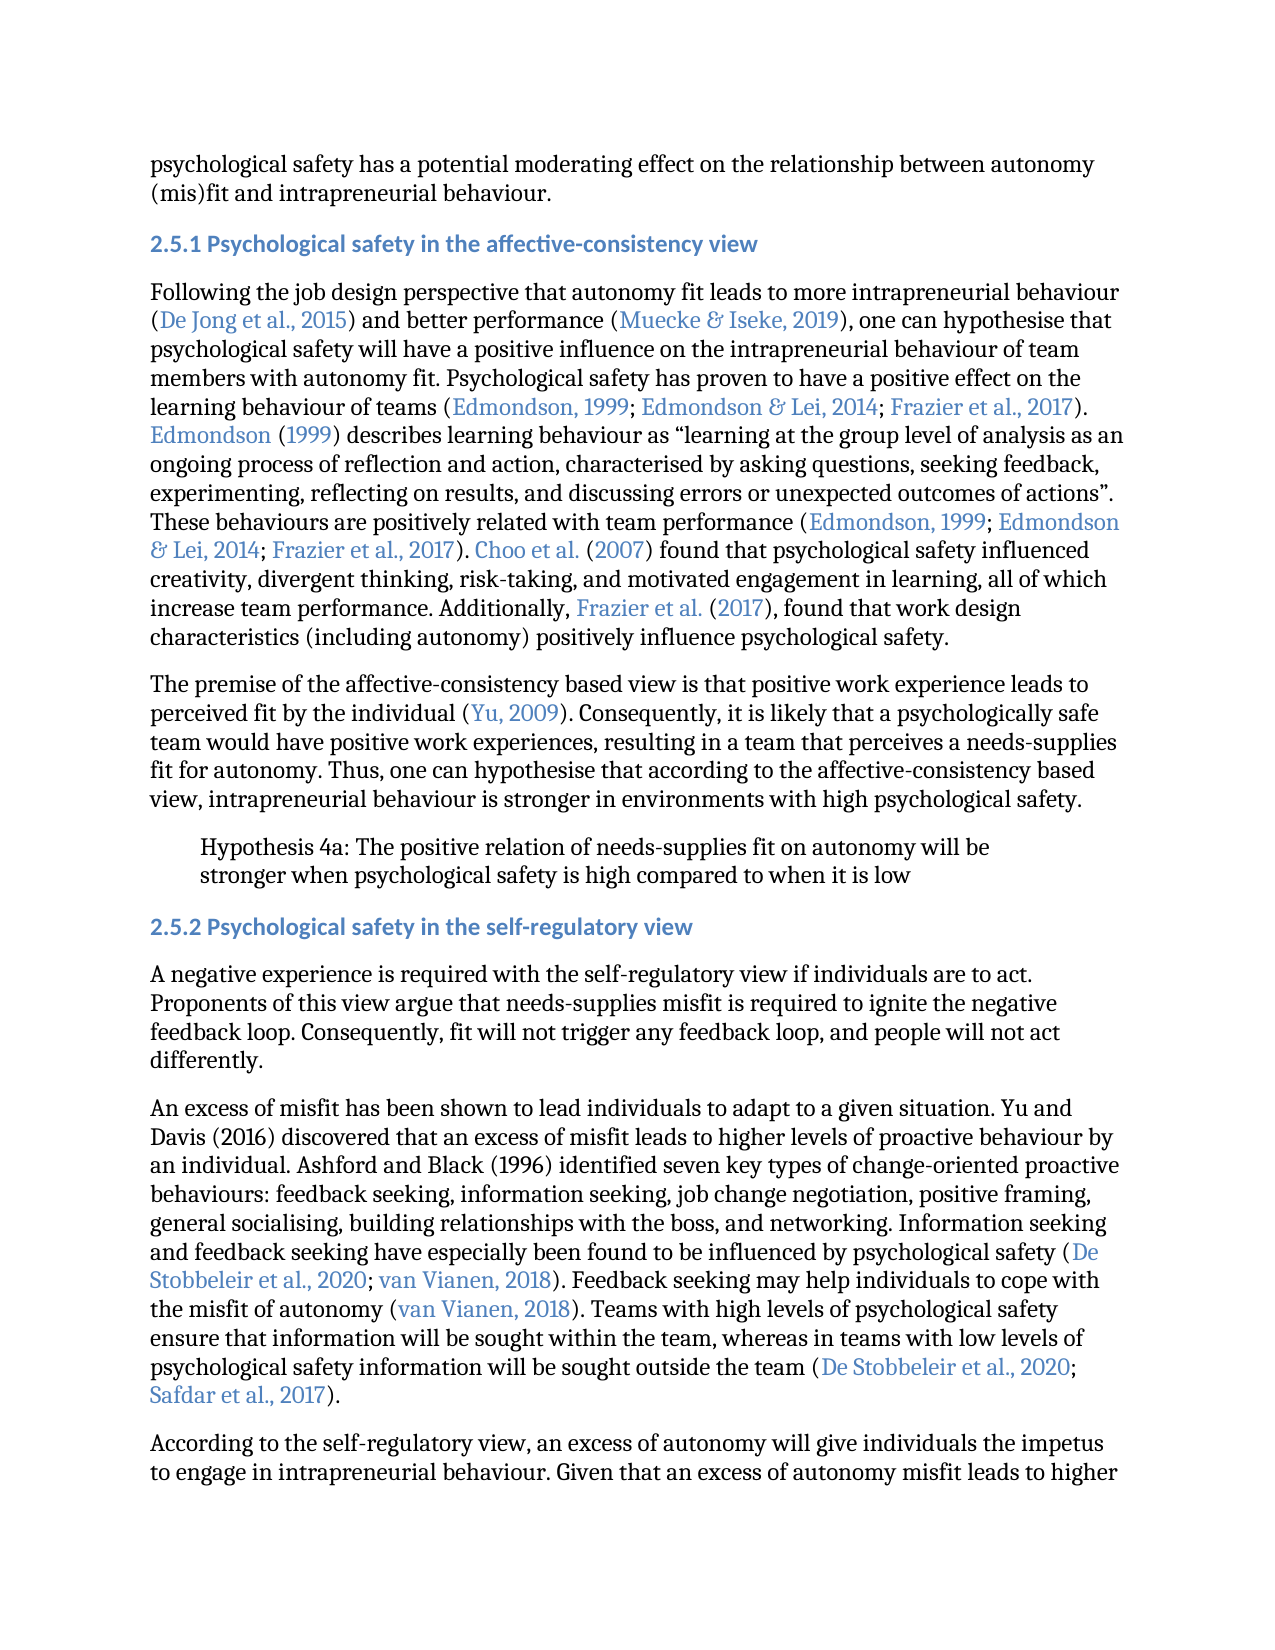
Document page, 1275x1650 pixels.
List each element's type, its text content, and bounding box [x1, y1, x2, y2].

subtitle 2.5.1 Psychological safety in the affective-consistency view [150, 228, 1125, 259]
text An excess of misfit has been shown to lead individuals to adapt to a given situation. Yu and Davis (2016) discovered that an excess of misfit leads to higher levels of proactive behaviour by an individual. Ashford and Black (1996) identified seven key types of change-oriented proactive behaviours: feedback seeking, information seeking, job change negotiation, positive framing, general socialising, building relationships with the boss, and networking. Information seeking and feedback seeking have especially been found to be influenced by psychological safety (De Stobbeleir et al., 2020; van Vianen, 2018). Feedback seeking may help individuals to cope with the misfit of autonomy (van Vianen, 2018). Teams with high levels of psychological safety ensure that information will be sought within the team, whereas in teams with low levels of psychological safety information will be sought outside the team (De Stobbeleir et al., 2020; Safdar et al., 2017). [150, 1094, 1125, 1410]
subtitle 2.5.2 Psychological safety in the self-regulatory view [150, 911, 1125, 941]
text Following the job design perspective that autonomy fit leads to more intrapreneurial behaviour (De Jong et al., 2015) and better performance (Muecke & Iseke, 2019), one can hypothesise that psychological safety will have a positive influence on the intrapreneurial behaviour of team members with autonomy fit. Psychological safety has proven to have a positive effect on the learning behaviour of teams (Edmondson, 1999; Edmondson & Lei, 2014; Frazier et al., 2017). Edmondson (1999) describes learning behaviour as “learning at the group level of analysis as an ongoing process of reflection and action, characterised by asking questions, seeking feedback, experimenting, reflecting on results, and discussing errors or unexpected outcomes of actions”. These behaviours are positively related with team performance (Edmondson, 1999; Edmondson & Lei, 2014; Frazier et al., 2017). Choo et al. (2007) found that psychological safety influenced creativity, divergent thinking, risk-taking, and motivated engagement in learning, all of which increase team performance. Additionally, Frazier et al. (2017), found that work design characteristics (including autonomy) positively influence psychological safety. [150, 278, 1125, 651]
text A negative experience is required with the self-regulatory view if individuals are to act. Proponents of this view argue that needs-supplies misfit is required to ignite the negative feedback loop. Consequently, fit will not trigger any feedback loop, and people will not act differently. [150, 960, 1125, 1075]
text The premise of the affective-consistency based view is that positive work experience leads to perceived fit by the individual (Yu, 2009). Consequently, it is likely that a psychologically safe team would have positive work experiences, resulting in a team that perceives a needs-supplies fit for autonomy. Thus, one can hypothesise that according to the affective-consistency based view, intrapreneurial behaviour is stronger in environments with high psychological safety. [150, 670, 1125, 814]
text Hypothesis 4a: The positive relation of needs-supplies fit on autonomy will be stronger when psychological safety is high compared to when it is low [200, 833, 1075, 890]
